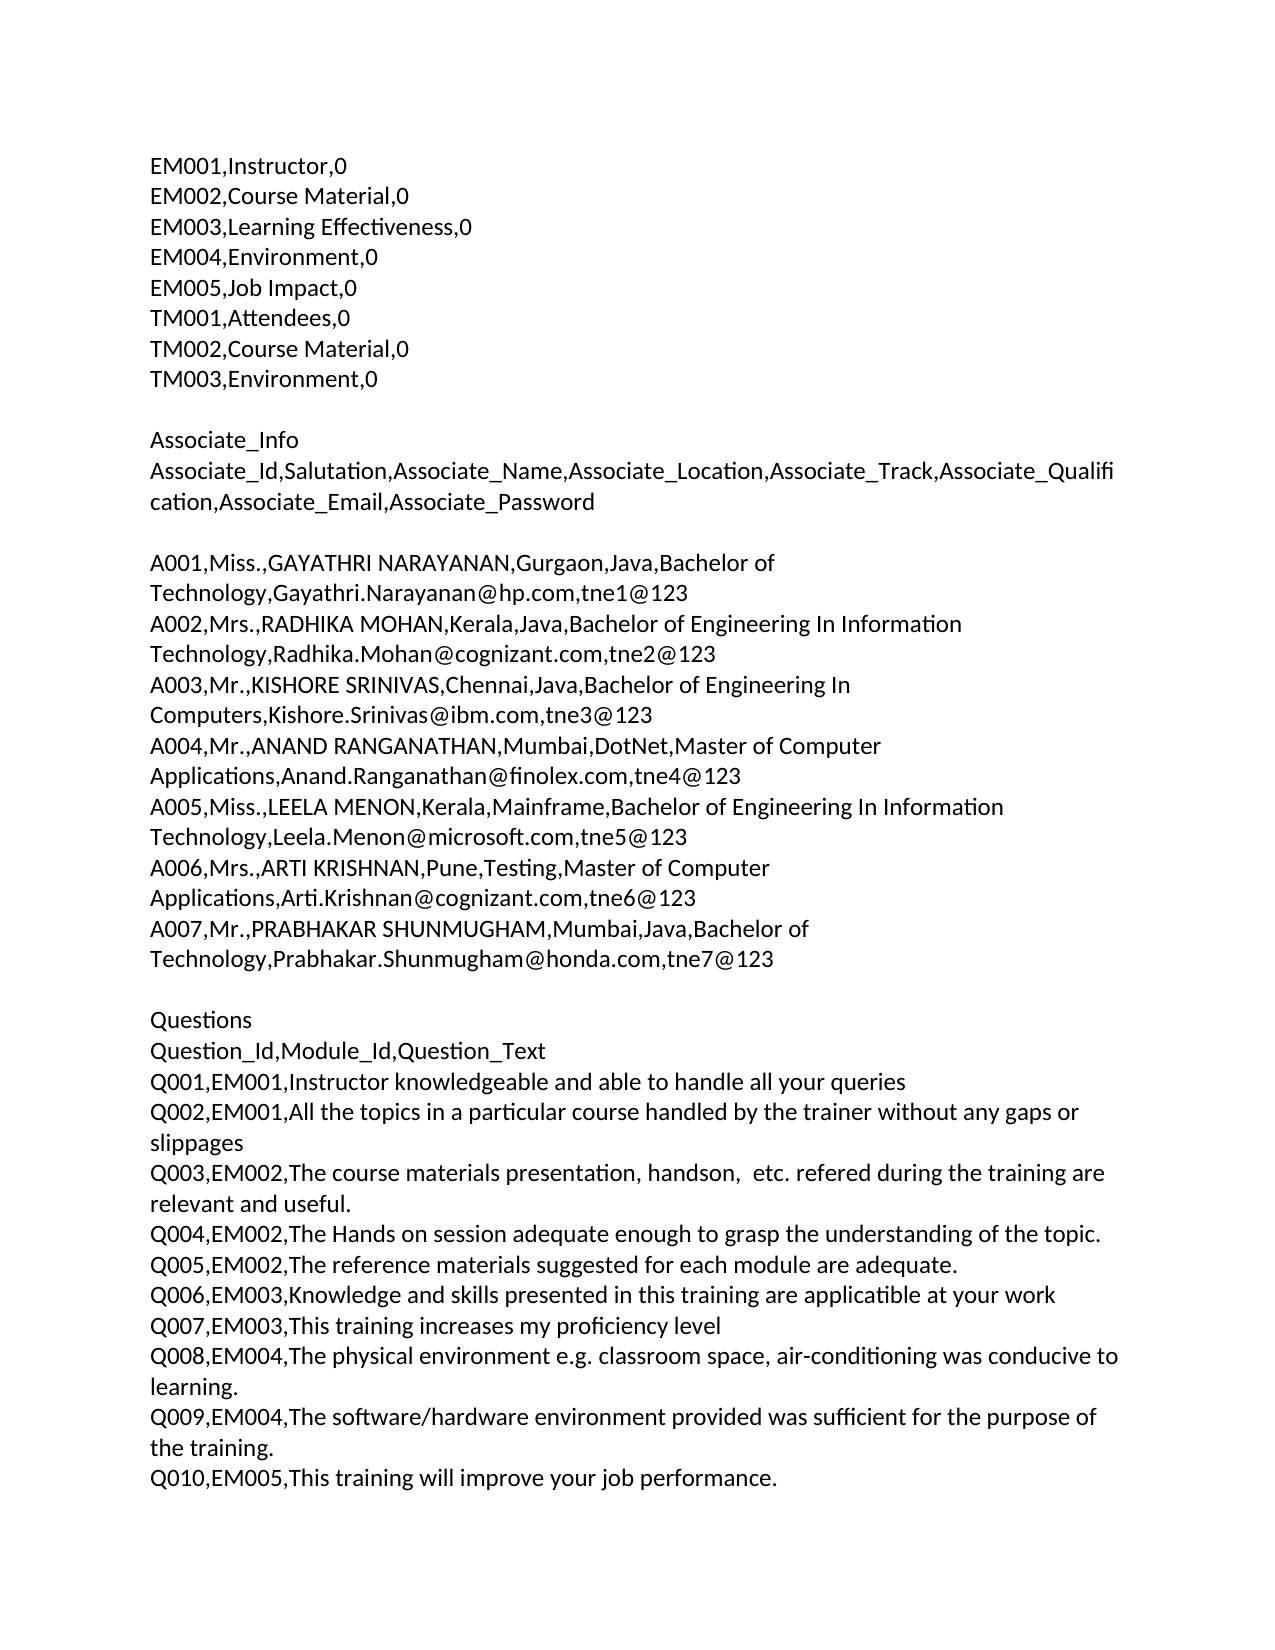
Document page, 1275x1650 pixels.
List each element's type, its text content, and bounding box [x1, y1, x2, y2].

text Q008,EM004,The physical environment e.g. classroom space, air-conditioning was conducive to learning. [150, 1340, 1125, 1401]
text A007,Mr.,PRABHAKAR SHUNMUGHAM,Mumbai,Java,Bachelor of Technology,Prabhakar.Shunmugham@honda.com,tne7@123 [150, 913, 1125, 974]
text Associate_Id,Salutation,Associate_Name,Associate_Location,Associate_Track,Associate_Qualification,Associate_Email,Associate_Password [150, 455, 1125, 516]
text Q009,EM004,The software/hardware environment provided was sufficient for the purpose of the training. [150, 1401, 1125, 1462]
text Associate_Info [150, 425, 1125, 455]
text Q003,EM002,The course materials presentation, handson, etc. refered during the training are relevant and useful. [150, 1157, 1125, 1218]
text EM005,Job Impact,0 [150, 272, 1125, 303]
text EM001,Instructor,0 [150, 150, 1125, 181]
text Q007,EM003,This training increases my proficiency level [150, 1310, 1125, 1340]
text TM003,Environment,0 [150, 364, 1125, 394]
text A002,Mrs.,RADHIKA MOHAN,Kerala,Java,Bachelor of Engineering In Information Technology,Radhika.Mohan@cognizant.com,tne2@123 [150, 608, 1125, 669]
text TM001,Attendees,0 [150, 303, 1125, 333]
text Q001,EM001,Instructor knowledgeable and able to handle all your queries [150, 1066, 1125, 1096]
text Q010,EM005,This training will improve your job performance. [150, 1462, 1125, 1493]
text A006,Mrs.,ARTI KRISHNAN,Pune,Testing,Master of Computer Applications,Arti.Krishnan@cognizant.com,tne6@123 [150, 852, 1125, 913]
text Questions [150, 1004, 1125, 1035]
text Q002,EM001,All the topics in a particular course handled by the trainer without any gaps or slippages [150, 1096, 1125, 1157]
text EM004,Environment,0 [150, 242, 1125, 272]
text A004,Mr.,ANAND RANGANATHAN,Mumbai,DotNet,Master of Computer Applications,Anand.Ranganathan@finolex.com,tne4@123 [150, 730, 1125, 791]
text A003,Mr.,KISHORE SRINIVAS,Chennai,Java,Bachelor of Engineering In Computers,Kishore.Srinivas@ibm.com,tne3@123 [150, 669, 1125, 730]
text A005,Miss.,LEELA MENON,Kerala,Mainframe,Bachelor of Engineering In Information Technology,Leela.Menon@microsoft.com,tne5@123 [150, 791, 1125, 852]
text Q005,EM002,The reference materials suggested for each module are adequate. [150, 1249, 1125, 1279]
text A001,Miss.,GAYATHRI NARAYANAN,Gurgaon,Java,Bachelor of Technology,Gayathri.Narayanan@hp.com,tne1@123 [150, 547, 1125, 608]
text TM002,Course Material,0 [150, 333, 1125, 364]
text Q004,EM002,The Hands on session adequate enough to grasp the understanding of the topic. [150, 1218, 1125, 1249]
text EM002,Course Material,0 [150, 181, 1125, 211]
text Question_Id,Module_Id,Question_Text [150, 1035, 1125, 1066]
text Q006,EM003,Knowledge and skills presented in this training are applicatible at your work [150, 1279, 1125, 1310]
text EM003,Learning Effectiveness,0 [150, 211, 1125, 242]
